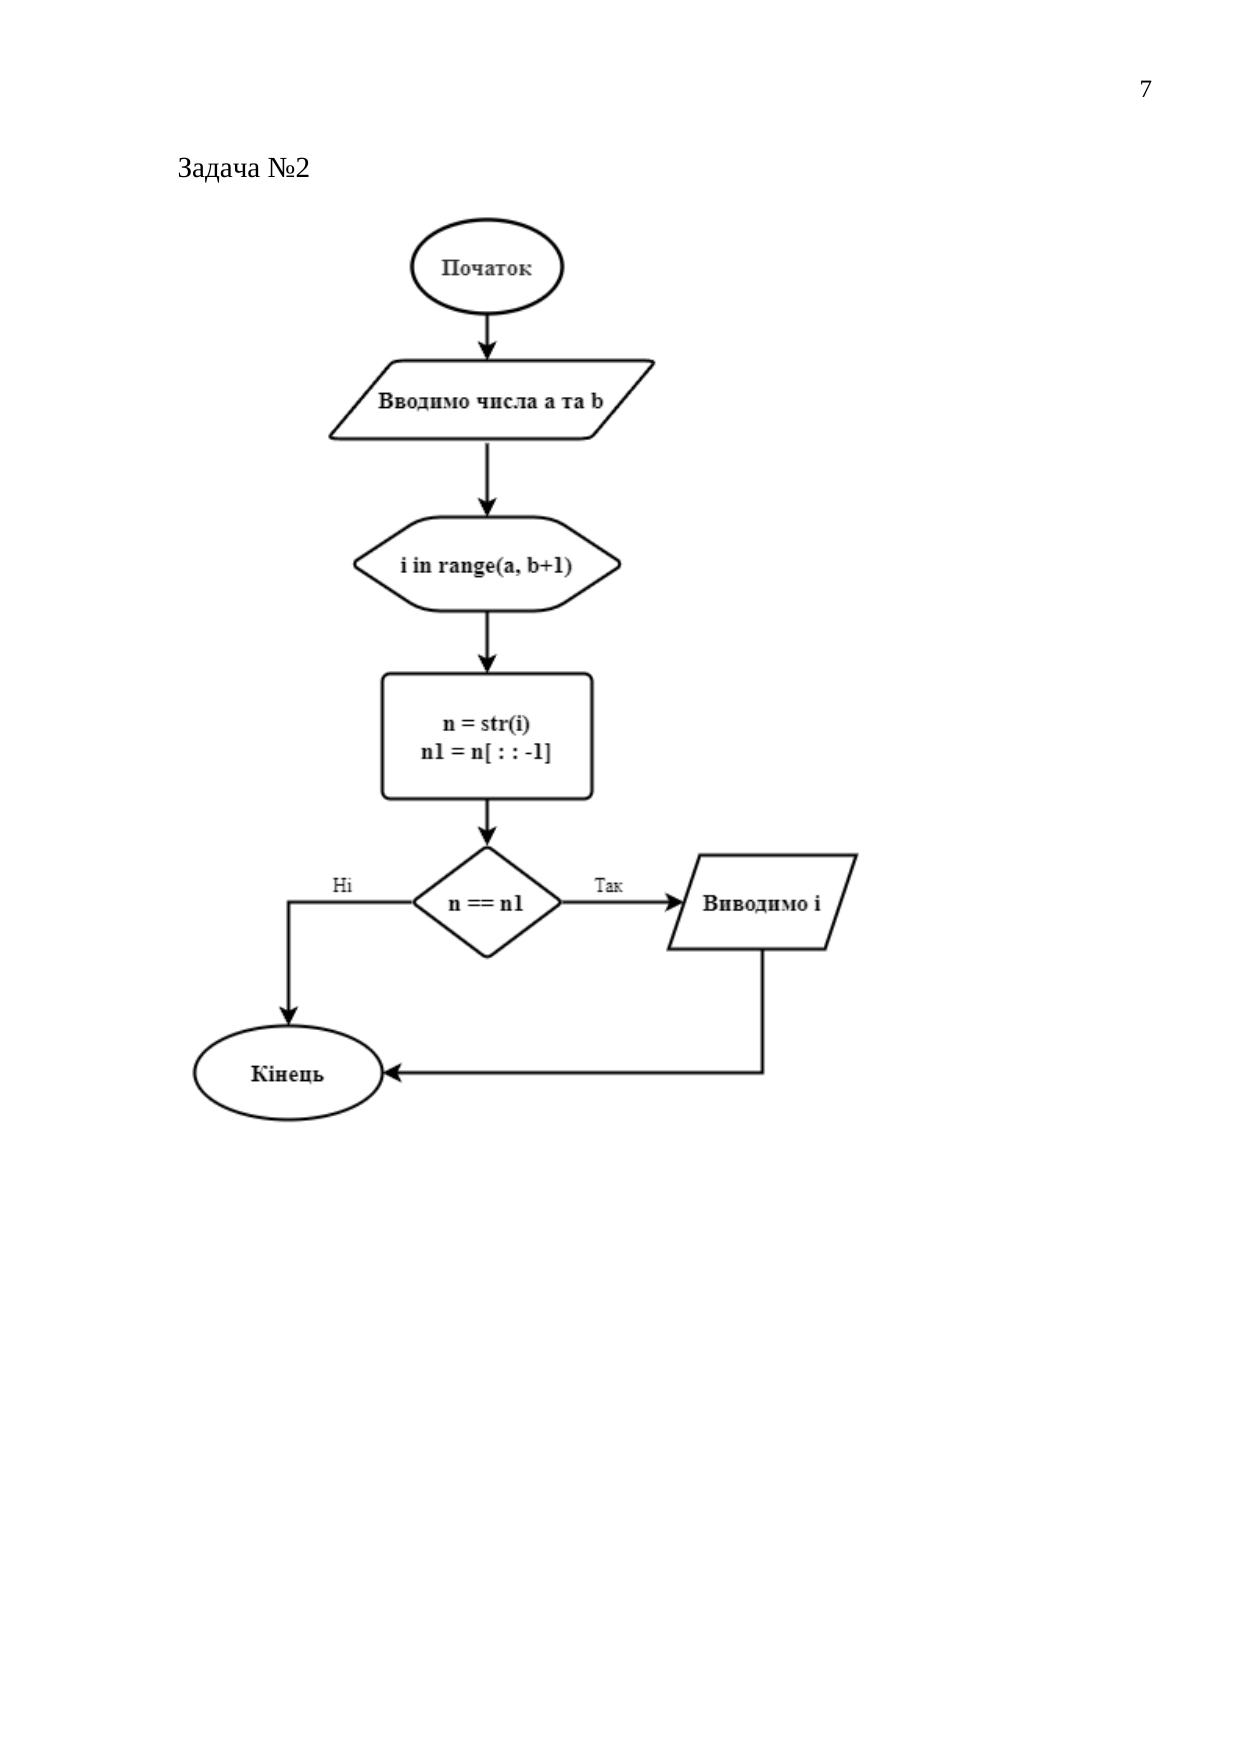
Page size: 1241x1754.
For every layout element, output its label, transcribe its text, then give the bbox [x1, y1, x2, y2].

text Задача №2 [177, 150, 1152, 183]
picture [177, 202, 873, 1138]
